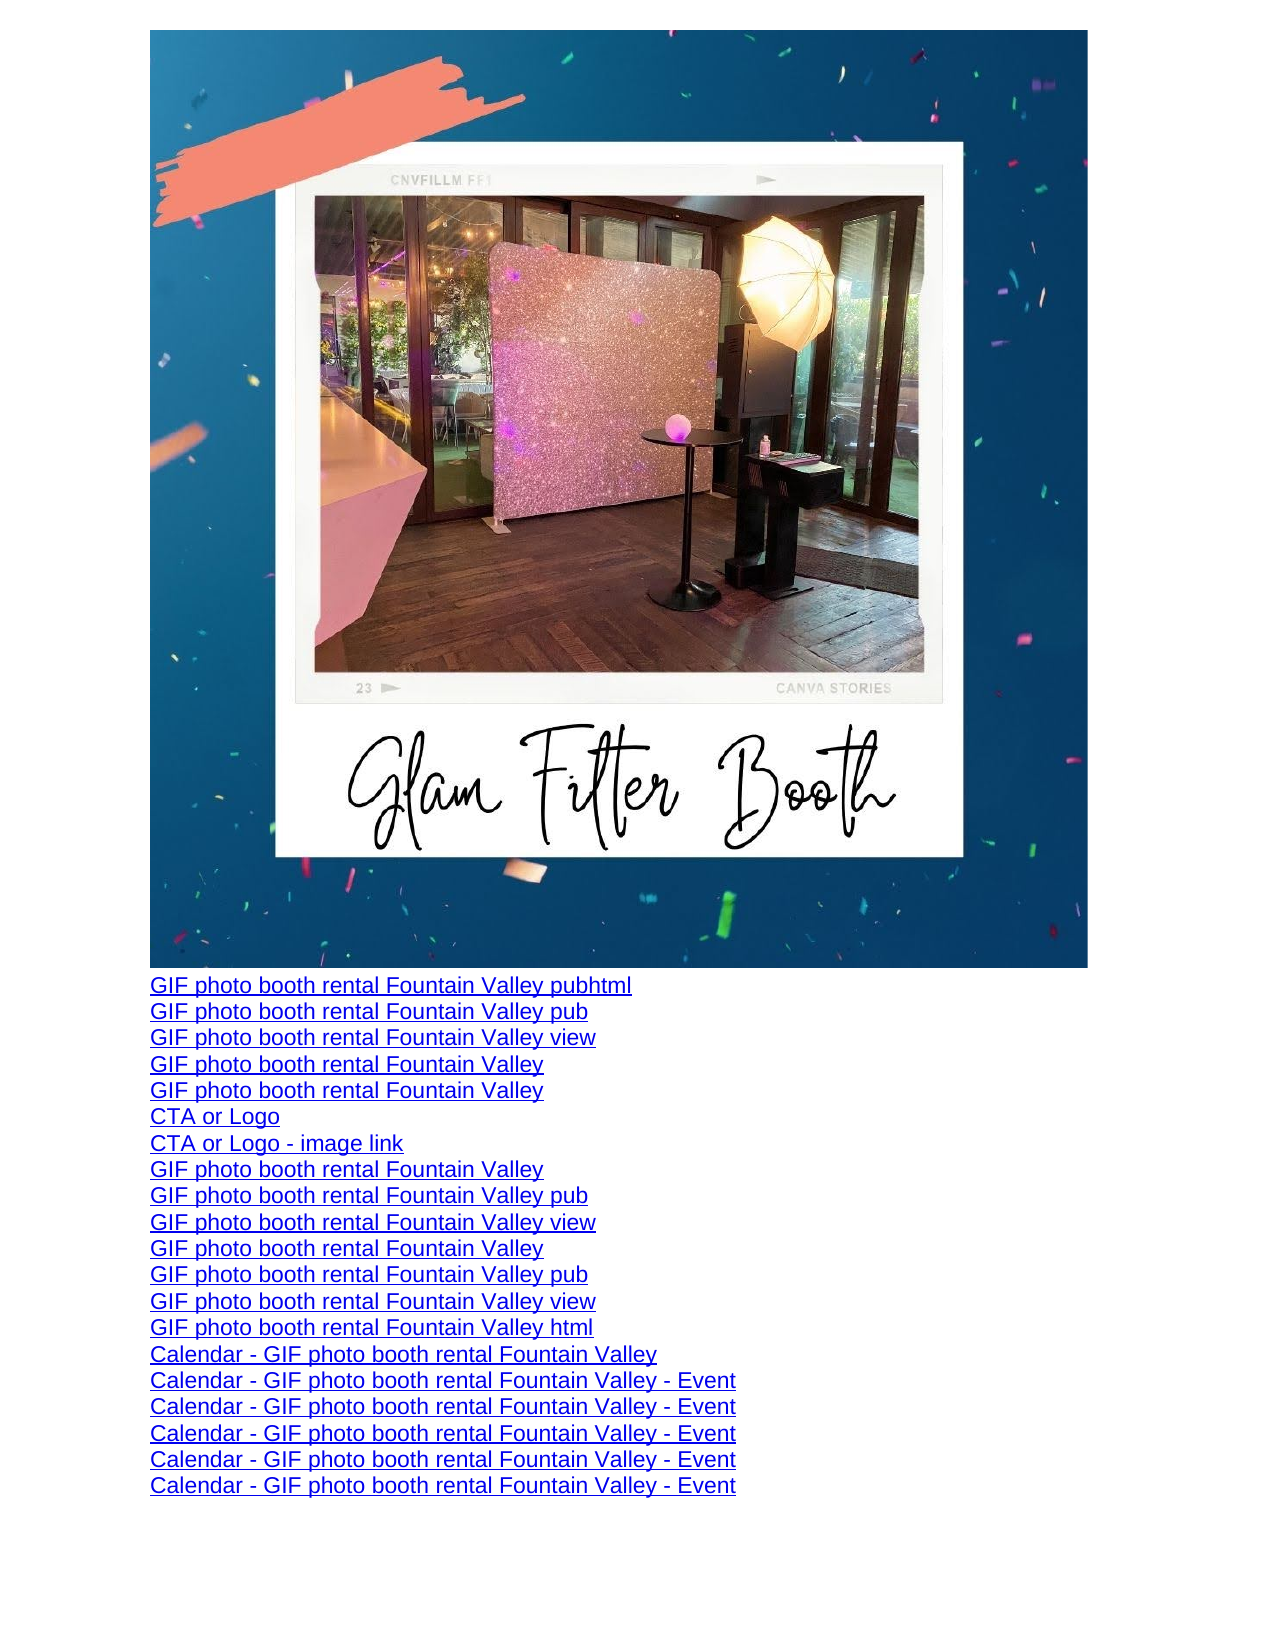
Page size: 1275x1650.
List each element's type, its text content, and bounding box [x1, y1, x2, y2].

text GIF photo booth rental Fountain Valley view [150, 1024, 1125, 1051]
text GIF photo booth rental Fountain Valley view [150, 1288, 1125, 1314]
text GIF photo booth rental Fountain Valley [150, 1156, 1125, 1182]
text CTA or Logo [150, 1103, 1125, 1130]
text CTA or Logo - image link [150, 1130, 1125, 1156]
text Calendar - GIF photo booth rental Fountain Valley - Event [150, 1419, 1125, 1446]
text Calendar - GIF photo booth rental Fountain Valley - Event [150, 1472, 1125, 1499]
text GIF photo booth rental Fountain Valley pub [150, 1182, 1125, 1209]
text GIF photo booth rental Fountain Valley pubhtml [150, 972, 1125, 998]
text GIF photo booth rental Fountain Valley [150, 1235, 1125, 1261]
text GIF photo booth rental Fountain Valley html [150, 1314, 1125, 1341]
text GIF photo booth rental Fountain Valley [150, 1051, 1125, 1077]
text GIF photo booth rental Fountain Valley [150, 1077, 1125, 1103]
text GIF photo booth rental Fountain Valley pub [150, 1261, 1125, 1288]
picture [150, 30, 1088, 968]
text GIF photo booth rental Fountain Valley view [150, 1209, 1125, 1235]
text Calendar - GIF photo booth rental Fountain Valley - Event [150, 1393, 1125, 1419]
text Calendar - GIF photo booth rental Fountain Valley - Event [150, 1446, 1125, 1472]
text Calendar - GIF photo booth rental Fountain Valley - Event [150, 1367, 1125, 1393]
text GIF photo booth rental Fountain Valley pub [150, 998, 1125, 1024]
text Calendar - GIF photo booth rental Fountain Valley [150, 1341, 1125, 1367]
